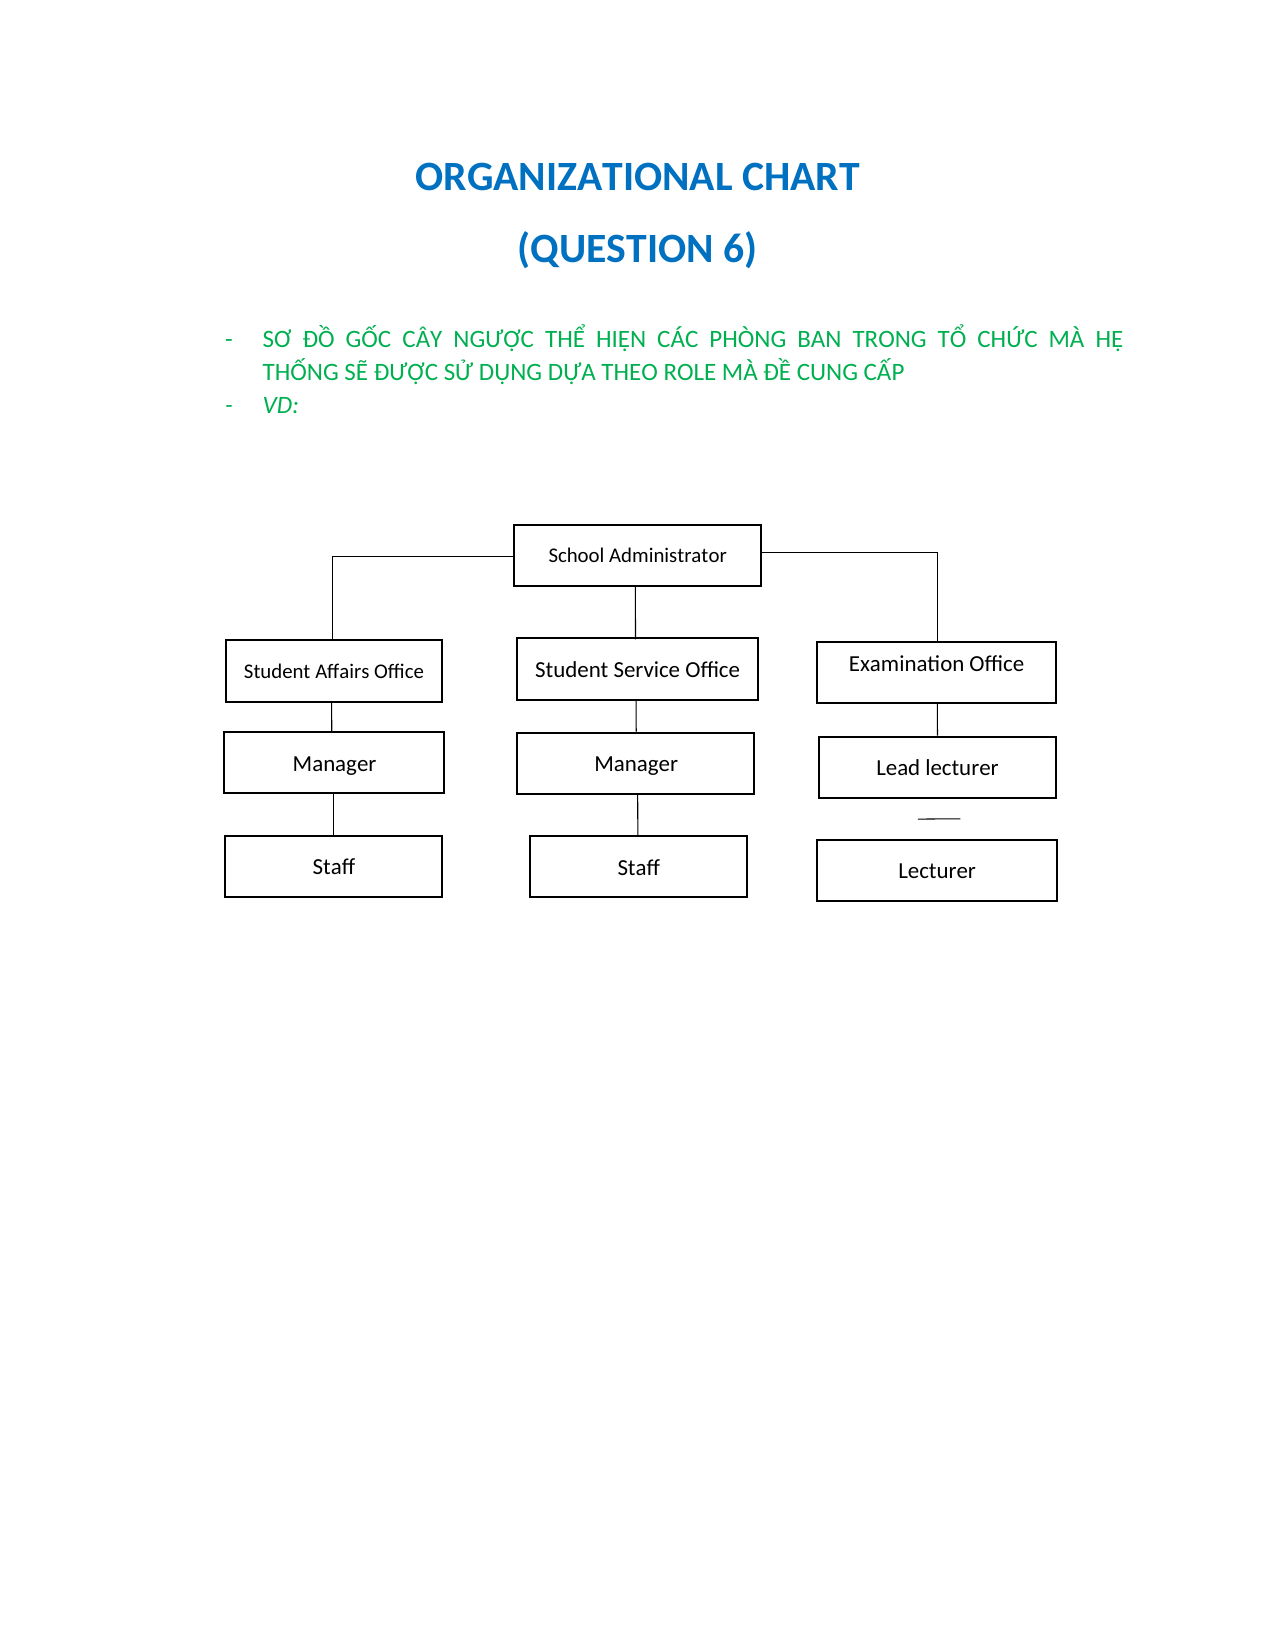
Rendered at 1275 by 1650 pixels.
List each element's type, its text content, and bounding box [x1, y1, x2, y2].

list VD: [225, 389, 1125, 419]
list SƠ ĐỒ GỐC CÂY NGƯỢC THỂ HIỆN CÁC PHÒNG BAN TRONG TỔ CHỨC MÀ HỆ THỐNG SẼ ĐƯỢC SỬ DỤNG DỰA THEO ROLE MÀ ĐỀ CUNG CẤP [225, 323, 1125, 387]
text (QUESTION 6) [150, 222, 1125, 272]
text ORGANIZATIONAL CHART [150, 150, 1125, 201]
